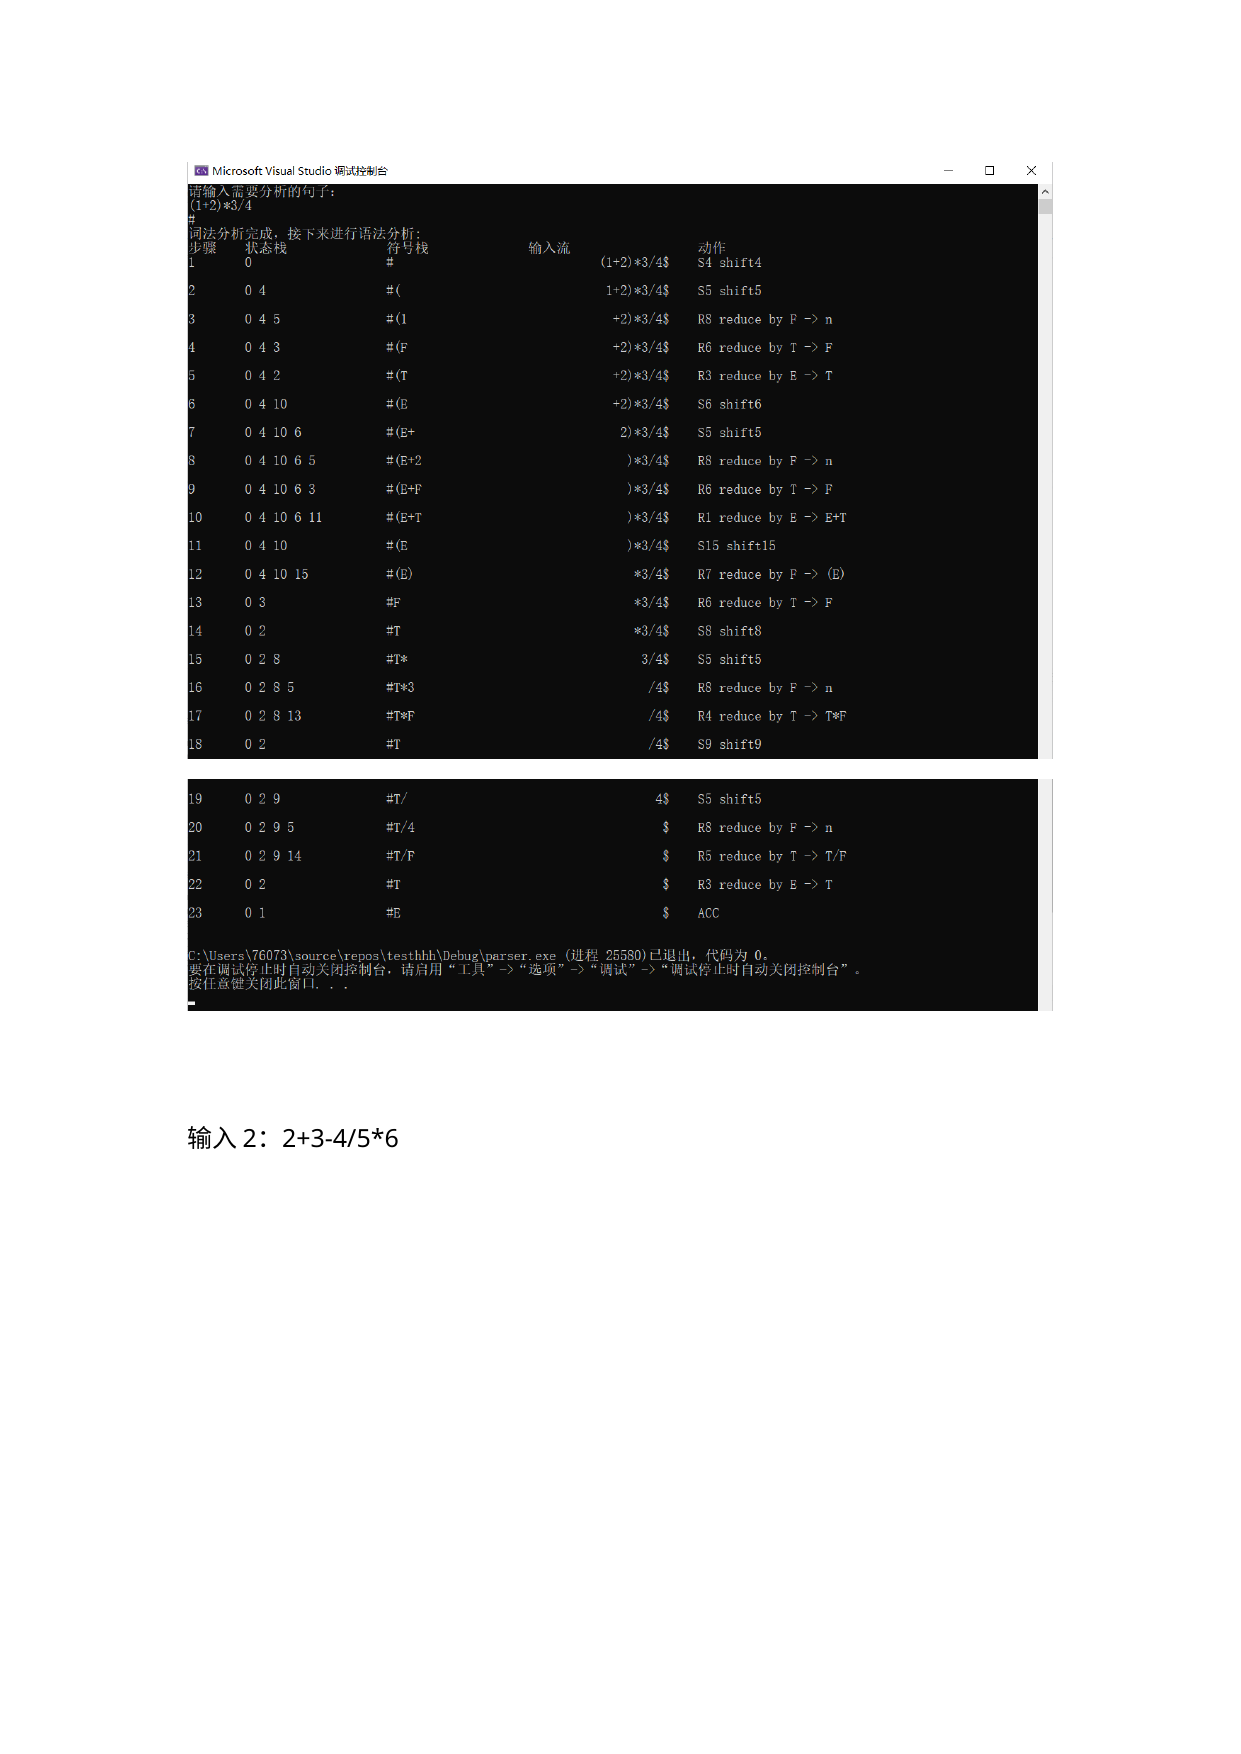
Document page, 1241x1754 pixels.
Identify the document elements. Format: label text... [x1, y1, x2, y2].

picture [187, 162, 1053, 759]
text 输入2：2+3-4/5*6 [187, 1104, 1053, 1169]
picture [187, 779, 1053, 1011]
